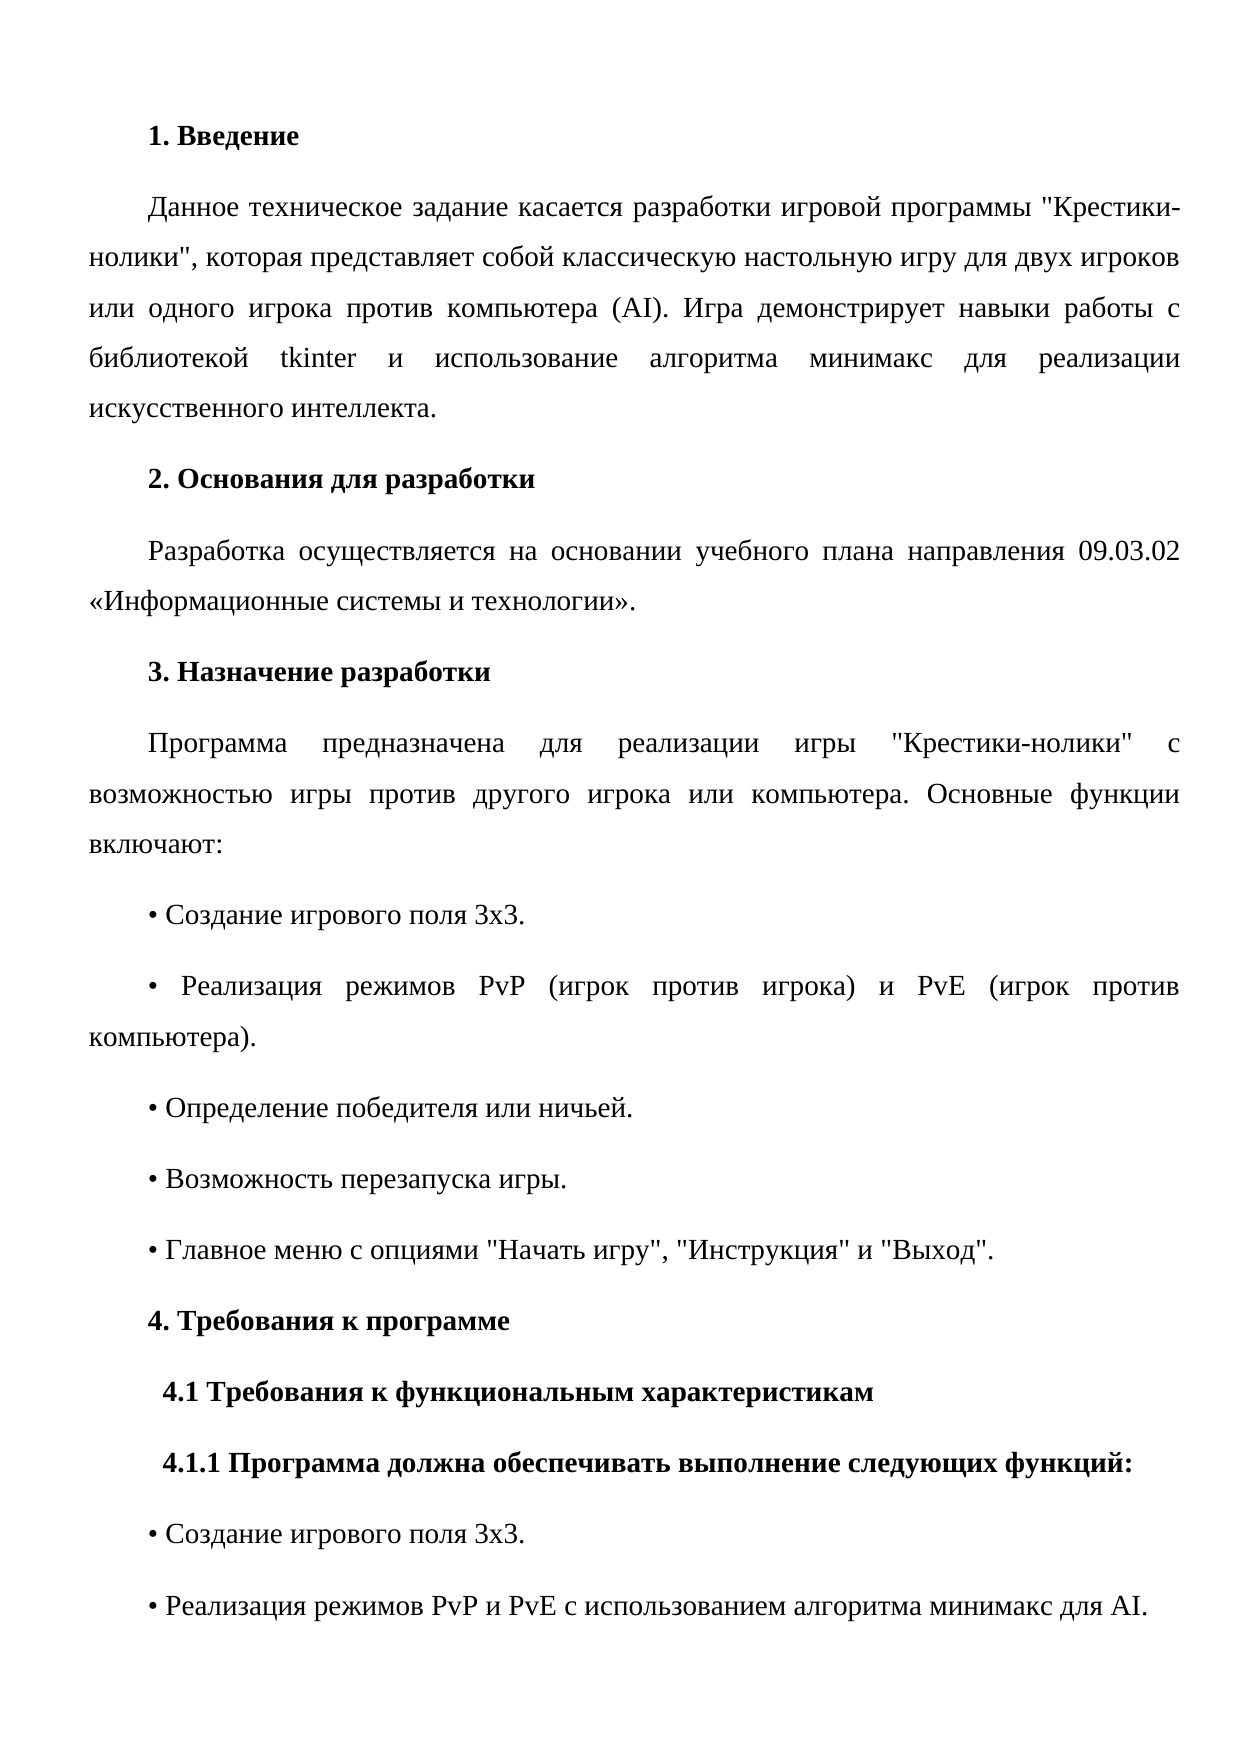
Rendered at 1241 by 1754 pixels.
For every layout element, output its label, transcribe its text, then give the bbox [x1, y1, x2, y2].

text • Реализация режимов PvP и PvE с использованием алгоритма минимакс для AI. [89, 1588, 1181, 1621]
text 4.1.1 Программа должна обеспечивать выполнение следующих функций: [89, 1446, 1181, 1479]
text Разработка осуществляется на основании учебного плана направления 09.03.02 «Информационные системы и технологии». [89, 533, 1181, 617]
text 4. Требования к программе [89, 1303, 1181, 1337]
text • Определение победителя или ничьей. [89, 1090, 1181, 1123]
text 2. Основания для разработки [89, 462, 1181, 495]
text 3. Назначение разработки [89, 654, 1181, 688]
text 4.1 Требования к функциональным характеристикам [89, 1374, 1181, 1408]
text Программа предназначена для реализации игры "Крестики-нолики" с возможностью игры против другого игрока или компьютера. Основные функции включают: [89, 725, 1181, 859]
text Данное техническое задание касается разработки игровой программы "Крестики-нолики", которая представляет собой классическую настольную игру для двух игроков или одного игрока против компьютера (AI). Игра демонстрирует навыки работы с библиотекой tkinter и использование алгоритма минимакс для реализации искусственного интеллекта. [89, 189, 1181, 424]
text • Реализация режимов PvP (игрок против игрока) и PvE (игрок против компьютера). [89, 968, 1181, 1052]
text • Главное меню с опциями "Начать игру", "Инструкция" и "Выход". [89, 1232, 1181, 1266]
text • Создание игрового поля 3x3. [89, 897, 1181, 931]
text • Возможность перезапуска игры. [89, 1161, 1181, 1194]
text • Создание игрового поля 3x3. [89, 1517, 1181, 1550]
text 1. Введение [89, 118, 1181, 152]
